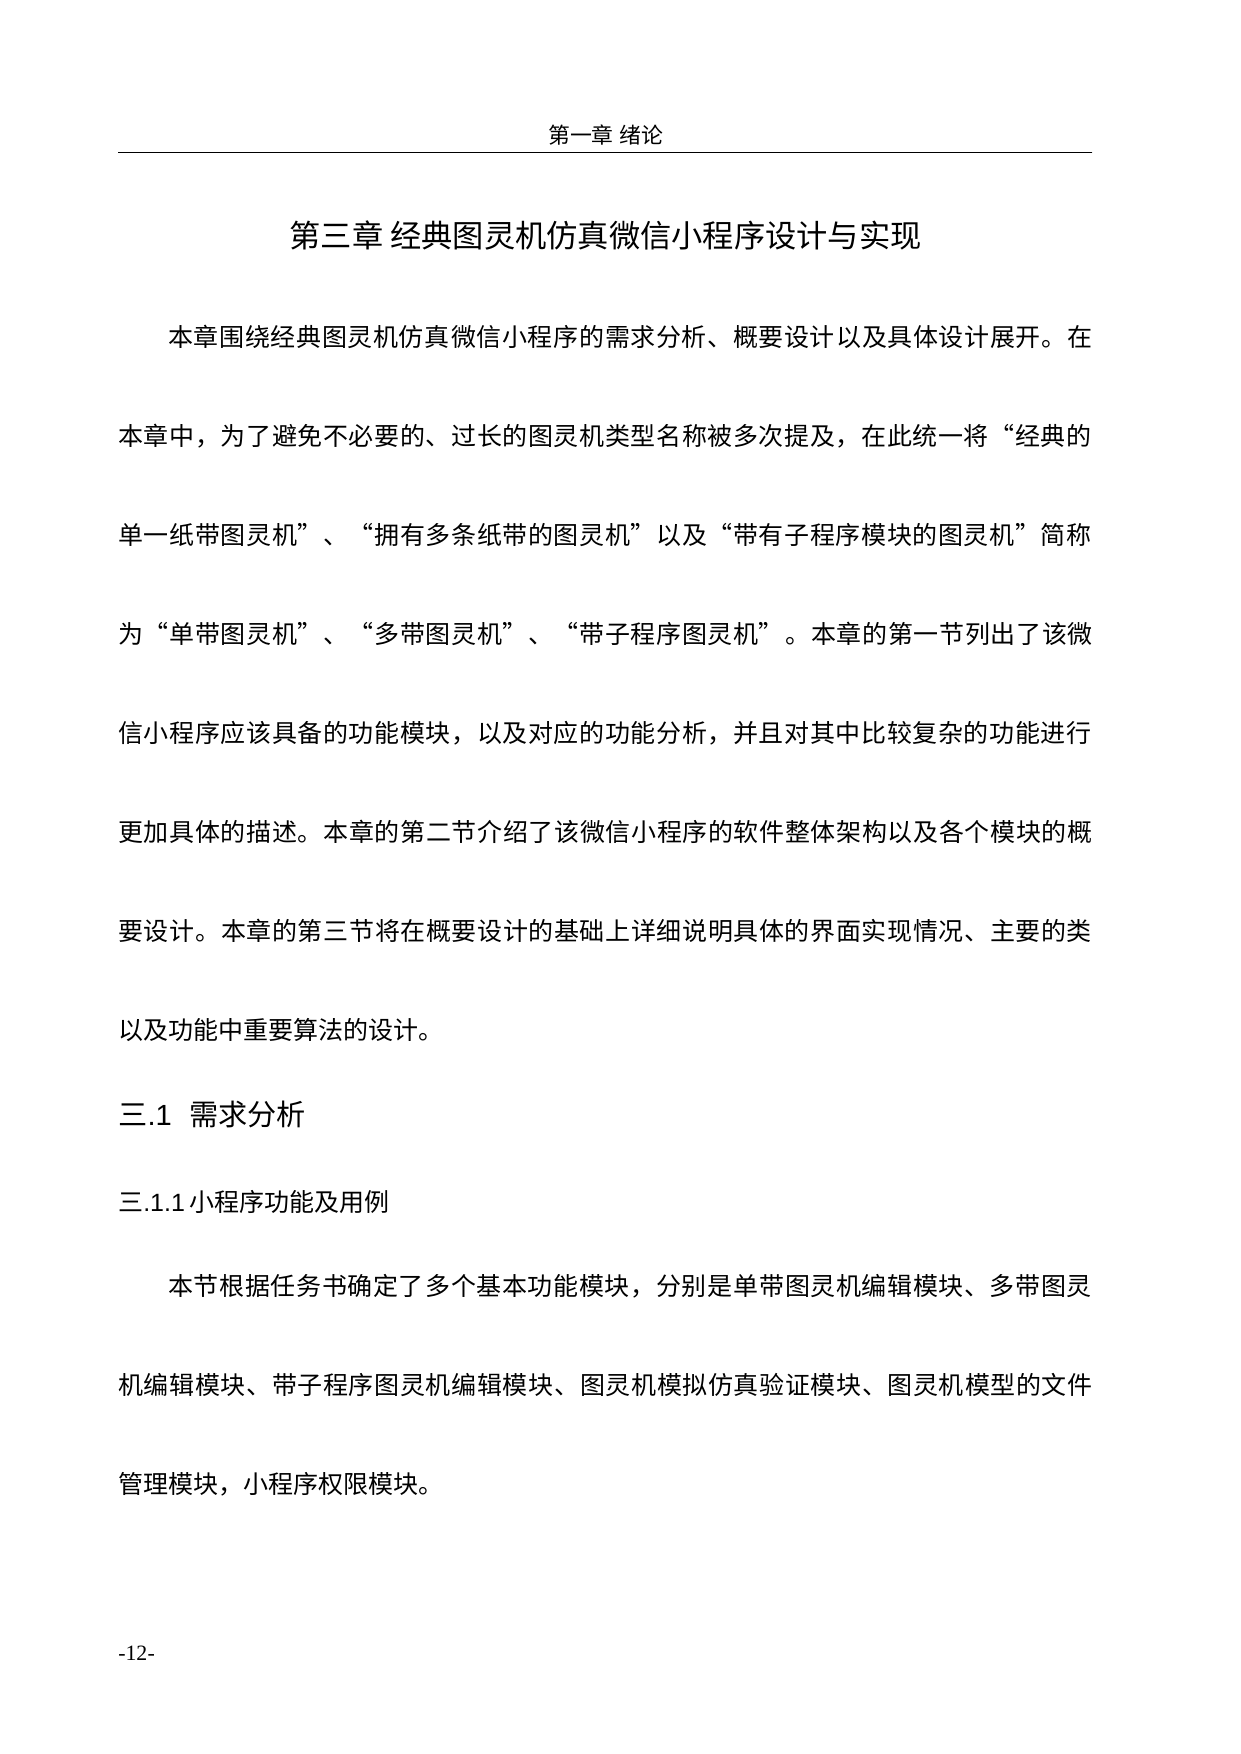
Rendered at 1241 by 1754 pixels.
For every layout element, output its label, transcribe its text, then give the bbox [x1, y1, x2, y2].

subtitle 经典图灵机仿真微信小程序设计与实现 [118, 201, 1092, 267]
subtitle 需求分析 [118, 1080, 1092, 1146]
text 本节根据任务书确定了多个基本功能模块，分别是单带图灵机编辑模块、多带图灵机编辑模块、带子程序图灵机编辑模块、图灵机模拟仿真验证模块、图灵机模型的文件管理模块，小程序权限模块。 [118, 1251, 1092, 1515]
text 本章围绕经典图灵机仿真微信小程序的需求分析、概要设计以及具体设计展开。在本章中，为了避免不必要的、过长的图灵机类型名称被多次提及，在此统一将“经典的单一纸带图灵机”、“拥有多条纸带的图灵机”以及“带有子程序模块的图灵机”简称为“单带图灵机”、“多带图灵机”、“带子程序图灵机”。本章的第一节列出了该微信小程序应该具备的功能模块，以及对应的功能分析，并且对其中比较复杂的功能进行更加具体的描述。本章的第二节介绍了该微信小程序的软件整体架构以及各个模块的概要设计。本章的第三节将在概要设计的基础上详细说明具体的界面实现情况、主要的类以及功能中重要算法的设计。 [118, 302, 1092, 1062]
subtitle 小程序功能及用例 [118, 1167, 1092, 1233]
